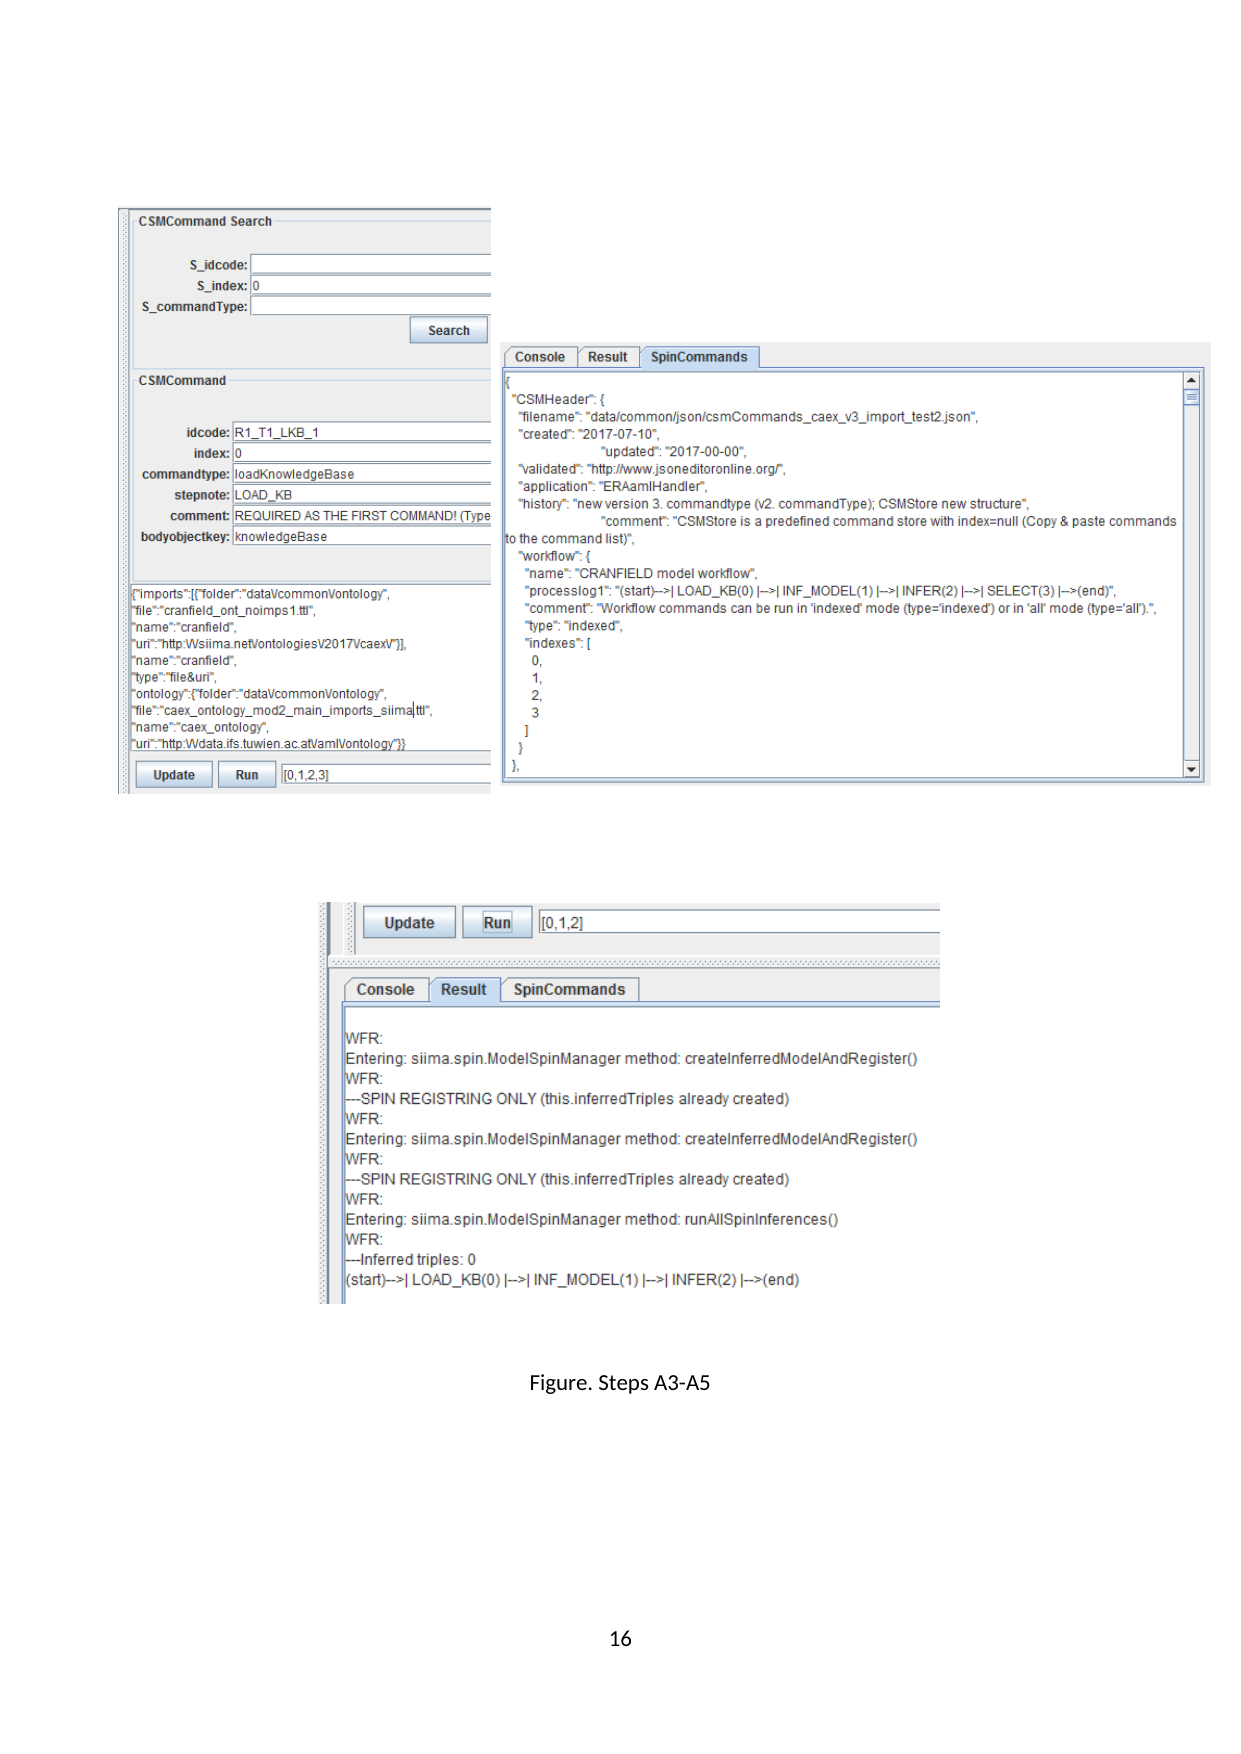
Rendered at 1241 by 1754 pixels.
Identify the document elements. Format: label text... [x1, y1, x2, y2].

picture [318, 902, 940, 1304]
text Figure. Steps A3-A5 [118, 1368, 1122, 1396]
picture [118, 206, 491, 794]
picture [500, 342, 1211, 786]
